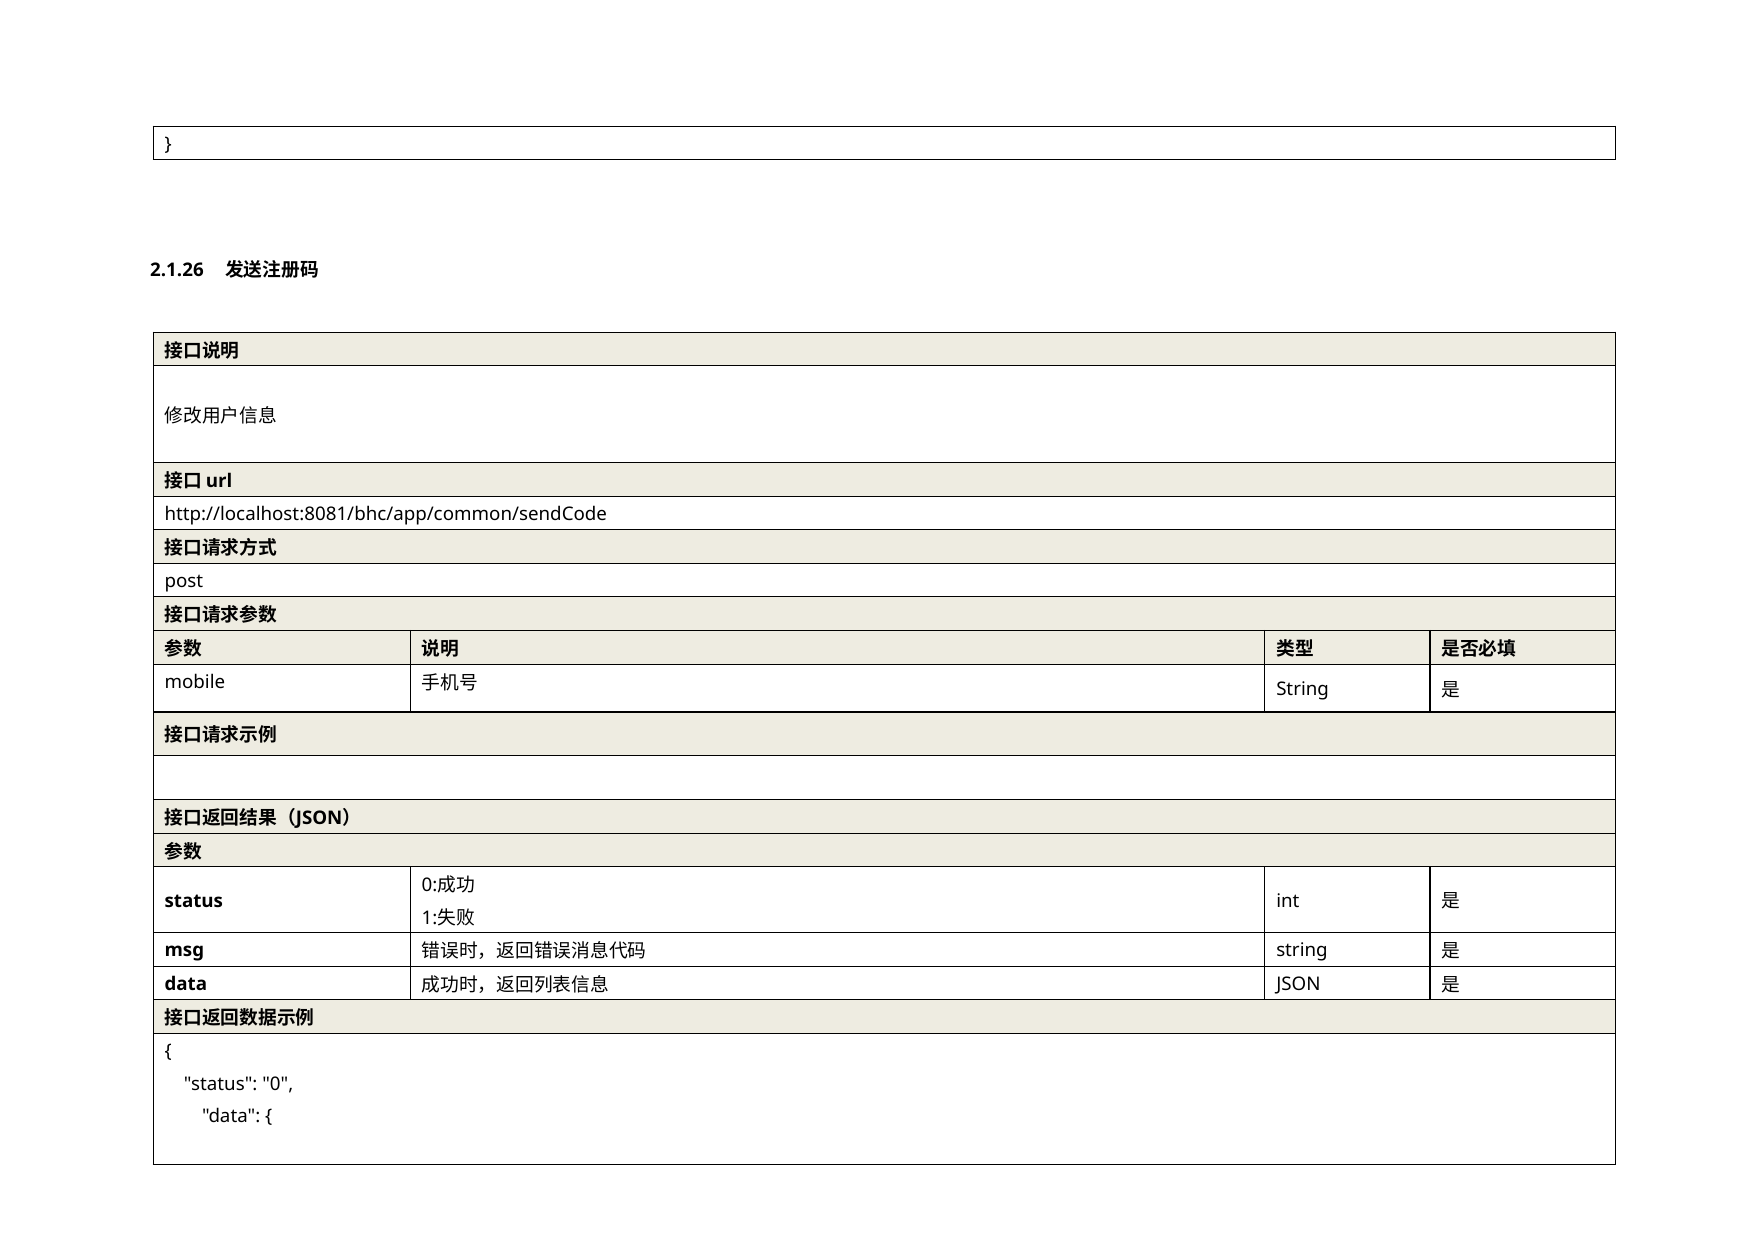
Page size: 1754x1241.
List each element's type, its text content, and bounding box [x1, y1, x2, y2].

table_cell 接口url [154, 463, 1615, 496]
table_cell 是 [1431, 933, 1615, 966]
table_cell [154, 127, 1615, 159]
table_cell 错误时，返回错误消息代码 [411, 933, 1264, 966]
table_cell String [1265, 665, 1429, 711]
table_cell 接口请求方式 [154, 530, 1615, 563]
table_cell 接口返回结果（JSON） [154, 800, 1615, 833]
table_cell 类型 [1265, 631, 1429, 664]
table_cell 修改用户信息 [154, 366, 1615, 462]
table_header 接口说明 [154, 333, 1615, 365]
table_cell { "status": "0", "data": { }, "msg": "" } [154, 1034, 1615, 1164]
table_cell 成功时，返回列表信息 [411, 967, 1264, 999]
table_cell mobile [154, 665, 410, 711]
table_cell 是 [1431, 967, 1615, 999]
table_cell string [1265, 933, 1429, 966]
table_cell 说明 [411, 631, 1264, 664]
table_cell 是 [1431, 665, 1615, 711]
table_cell 参数 [154, 631, 410, 664]
table_cell 参数 [154, 834, 1615, 866]
table_cell 是 [1431, 867, 1615, 932]
subtitle 发送注册码 [150, 252, 1604, 285]
table_cell 是否必填 [1431, 631, 1615, 664]
table_cell 接口请求参数 [154, 597, 1615, 630]
table_cell post [154, 564, 1615, 596]
table_cell status [154, 867, 410, 932]
table_cell JSON [1265, 967, 1429, 999]
table_cell data [154, 967, 410, 999]
table_cell [154, 756, 1615, 799]
table_cell msg [154, 933, 410, 966]
table_cell int [1265, 867, 1429, 932]
table_cell 0:成功 1:失败 [411, 867, 1264, 932]
table_cell 接口返回数据示例 [154, 1000, 1615, 1033]
table_cell 接口请求示例 [154, 713, 1615, 755]
table_cell 手机号 [411, 665, 1264, 711]
table_cell http://localhost:8081/bhc/app/common/sendCode [154, 497, 1615, 529]
